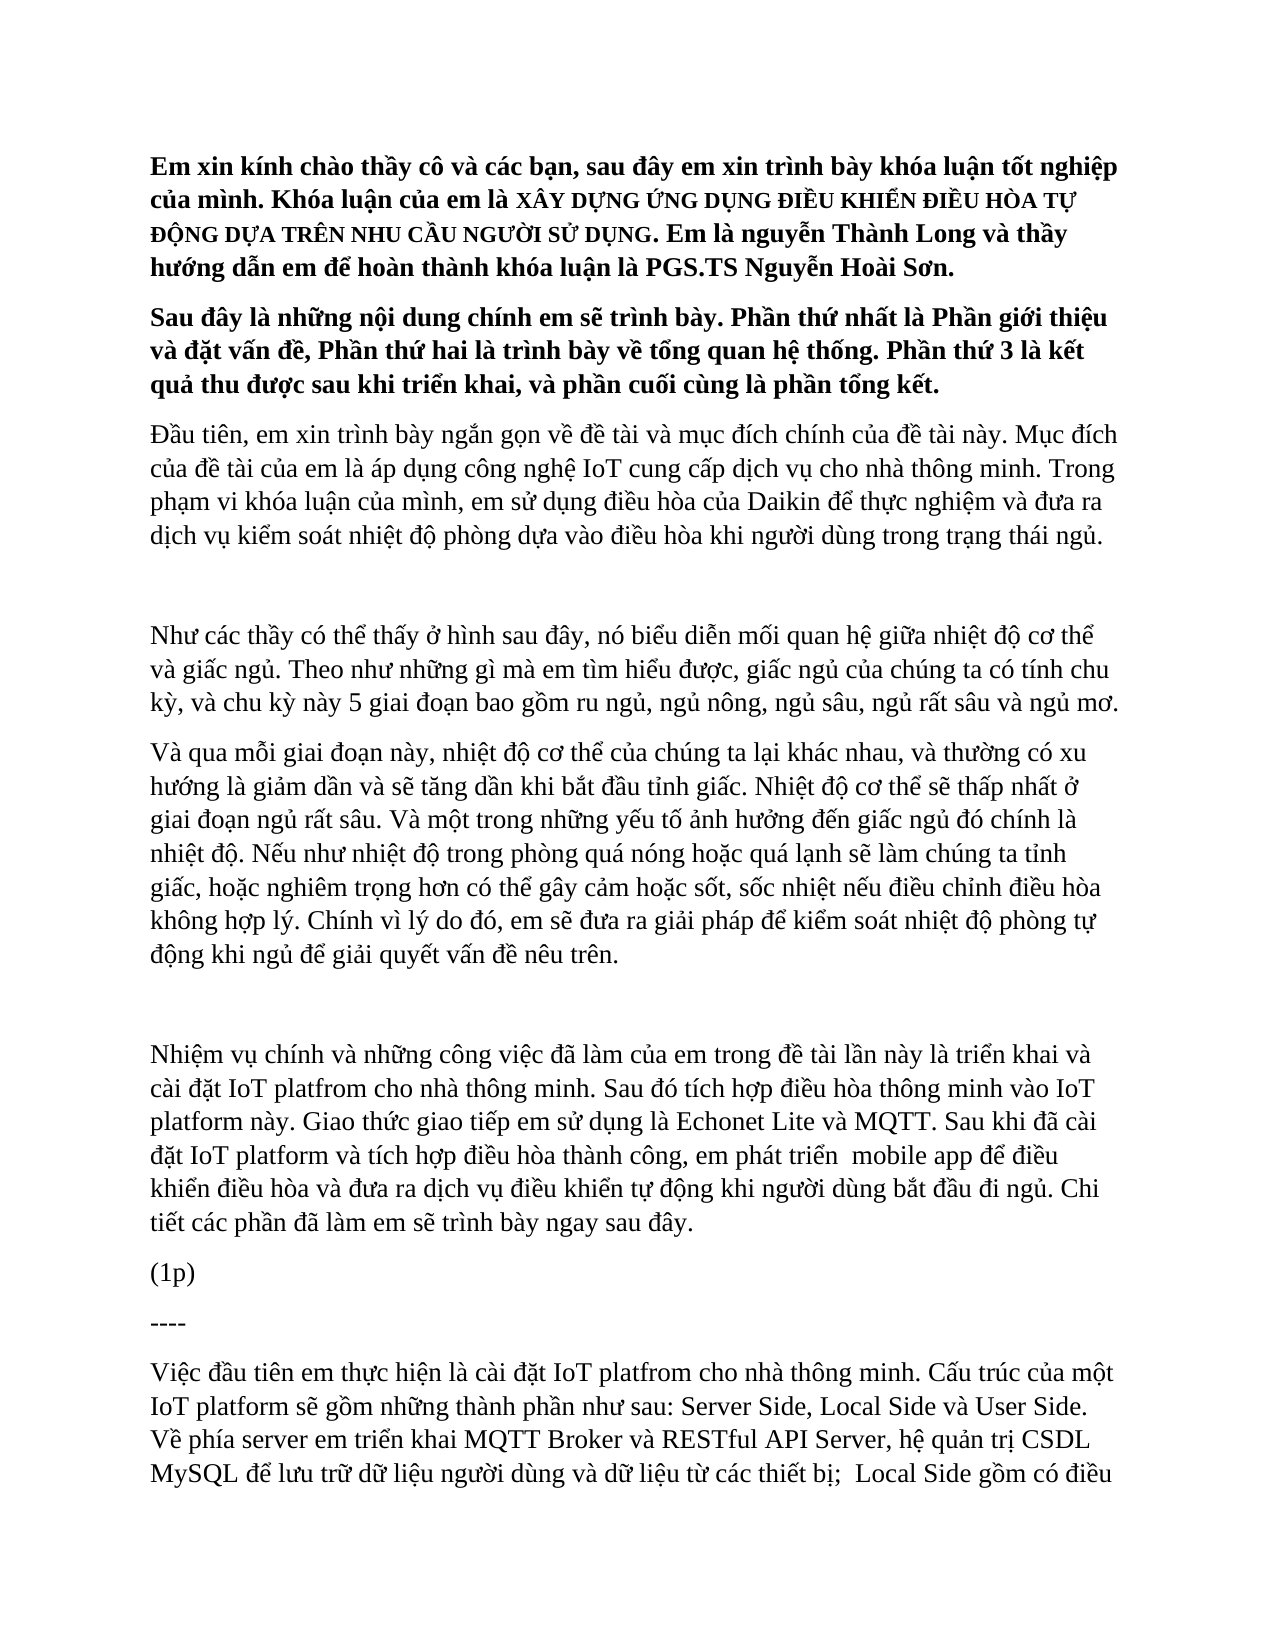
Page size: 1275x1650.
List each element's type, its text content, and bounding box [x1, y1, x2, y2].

text Em xin kính chào thầy cô và các bạn, sau đây em xin trình bày khóa luận tốt nghiệp của mình. Khóa luận của em là XÂY DỰNG ỨNG DỤNG ĐIỀU KHIỂN ĐIỀU HÒA TỰ ĐỘNG DỰA TRÊN NHU CẦU NGƯỜI SỬ DỤNG. Em là nguyễn Thành Long và thầy hướng dẫn em để hoàn thành khóa luận là PGS.TS Nguyễn Hoài Sơn. [150, 150, 1125, 282]
text Sau đây là những nội dung chính em sẽ trình bày. Phần thứ nhất là Phần giới thiệu và đặt vấn đề, Phần thứ hai là trình bày về tổng quan hệ thống. Phần thứ 3 là kết quả thu được sau khi triển khai, và phần cuối cùng là phần tổng kết. [150, 301, 1125, 399]
text Và qua mỗi giai đoạn này, nhiệt độ cơ thể của chúng ta lại khác nhau, và thường có xu hướng là giảm dần và sẽ tăng dần khi bắt đầu tỉnh giấc. Nhiệt độ cơ thể sẽ thấp nhất ở giai đoạn ngủ rất sâu. Và một trong những yếu tố ảnh hưởng đến giấc ngủ đó chính là nhiệt độ. Nếu như nhiệt độ trong phòng quá nóng hoặc quá lạnh sẽ làm chúng ta tỉnh giấc, hoặc nghiêm trọng hơn có thể gây cảm hoặc sốt, sốc nhiệt nếu điều chỉnh điều hòa không hợp lý. Chính vì lý do đó, em sẽ đưa ra giải pháp để kiểm soát nhiệt độ phòng tự động khi ngủ để giải quyết vấn đề nêu trên. [150, 736, 1125, 969]
text ---- [150, 1306, 1125, 1337]
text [150, 1356, 1125, 1488]
text Đầu tiên, em xin trình bày ngắn gọn về đề tài và mục đích chính của đề tài này. Mục đích của đề tài của em là áp dụng công nghệ IoT cung cấp dịch vụ cho nhà thông minh. Trong phạm vi khóa luận của mình, em sử dụng điều hòa của Daikin để thực nghiệm và đưa ra dịch vụ kiểm soát nhiệt độ phòng dựa vào điều hòa khi người dùng trong trạng thái ngủ. [150, 418, 1125, 550]
text Nhiệm vụ chính và những công việc đã làm của em trong đề tài lần này là triển khai và cài đặt IoT platfrom cho nhà thông minh. Sau đó tích hợp điều hòa thông minh vào IoT platform này. Giao thức giao tiếp em sử dụng là Echonet Lite và MQTT. Sau khi đã cài đặt IoT platform và tích hợp điều hòa thành công, em phát triển mobile app để điều khiển điều hòa và đưa ra dịch vụ điều khiển tự động khi người dùng bắt đầu đi ngủ. Chi tiết các phần đã làm em sẽ trình bày ngay sau đây. [150, 1038, 1125, 1237]
text Như các thầy có thể thấy ở hình sau đây, nó biểu diễn mối quan hệ giữa nhiệt độ cơ thể và giấc ngủ. Theo như những gì mà em tìm hiểu được, giấc ngủ của chúng ta có tính chu kỳ, và chu kỳ này 5 giai đoạn bao gồm ru ngủ, ngủ nông, ngủ sâu, ngủ rất sâu và ngủ mơ. [150, 619, 1125, 717]
text (1p) [150, 1256, 1125, 1287]
